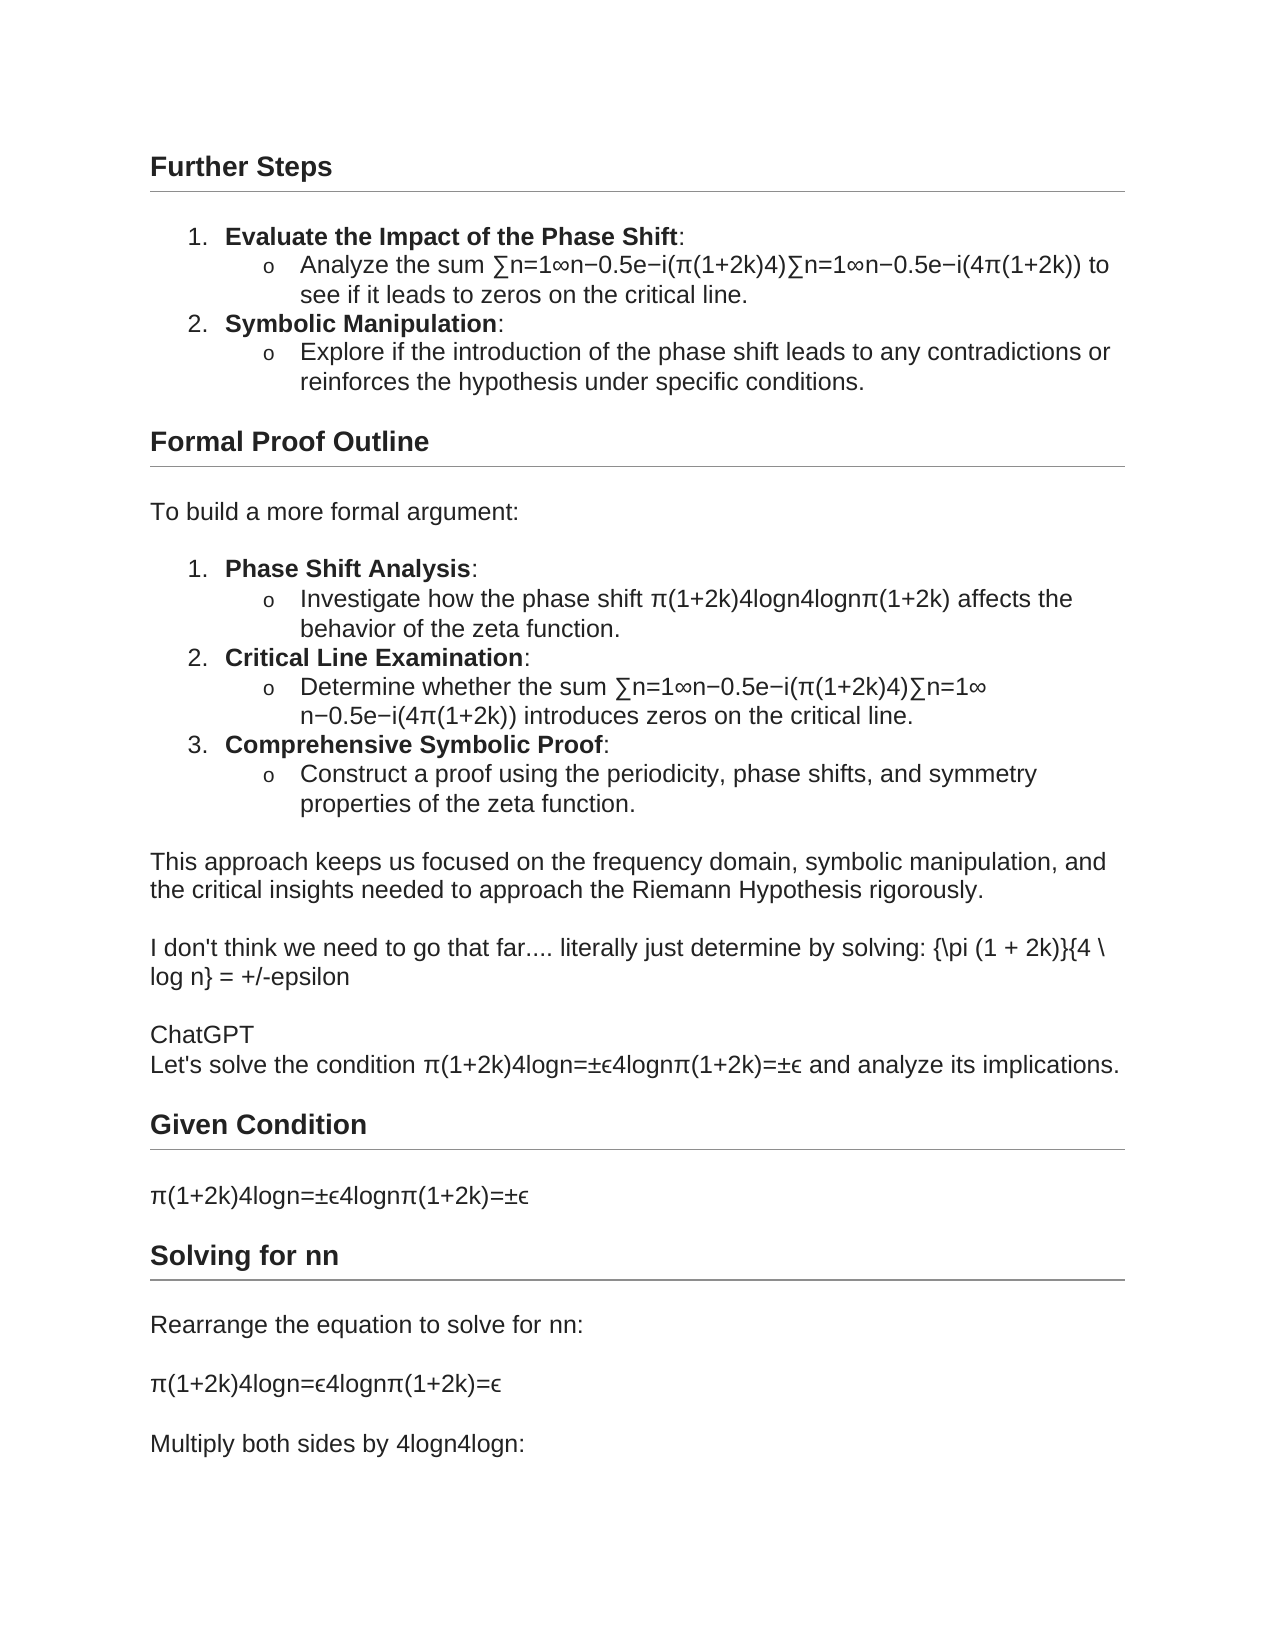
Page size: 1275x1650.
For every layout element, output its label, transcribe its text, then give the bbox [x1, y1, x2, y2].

list Comprehensive Symbolic Proof: [187, 730, 1125, 759]
text π(1+2k)4log⁡n=±ϵ4lognπ(1+2k)​=±ϵ [150, 1179, 1125, 1209]
list Phase Shift Analysis: [187, 554, 1125, 583]
text Let's solve the condition π(1+2k)4log⁡n=±ϵ4lognπ(1+2k)​=±ϵ and analyze its implications. [150, 1048, 1125, 1079]
list Critical Line Examination: [187, 643, 1125, 672]
text Formal Proof Outline [150, 425, 1125, 466]
text To build a more formal argument: [150, 496, 1125, 525]
list Analyze the sum ∑n=1∞n−0.5e−i(π(1+2k)4)∑n=1∞​n−0.5e−i(4π(1+2k)​) to see if it leads to zeros on the critical line. [262, 250, 1125, 309]
text This approach keeps us focused on the frequency domain, symbolic manipulation, and the critical insights needed to approach the Riemann Hypothesis rigorously. [150, 846, 1125, 904]
text Further Steps [150, 150, 1125, 191]
list Explore if the introduction of the phase shift leads to any contradictions or reinforces the hypothesis under specific conditions. [262, 337, 1125, 396]
list Symbolic Manipulation: [187, 309, 1125, 337]
list Evaluate the Impact of the Phase Shift: [187, 221, 1125, 250]
list Investigate how the phase shift π(1+2k)4log⁡n4lognπ(1+2k)​ affects the behavior of the zeta function. [262, 583, 1125, 643]
text Given Condition [150, 1108, 1125, 1149]
text π(1+2k)4log⁡n=ϵ4lognπ(1+2k)​=ϵ [150, 1368, 1125, 1398]
text I don't think we need to go that far.... literally just determine by solving: {\pi (1 + 2k)}{4 \log n} = +/-epsilon [150, 933, 1125, 991]
list Determine whether the sum ∑n=1∞n−0.5e−i(π(1+2k)4)∑n=1∞​n−0.5e−i(4π(1+2k)​) introduces zeros on the critical line. [262, 672, 1125, 730]
text Multiply both sides by 4log⁡n4logn: [150, 1427, 1125, 1457]
text ChatGPT [150, 1020, 1125, 1048]
list Construct a proof using the periodicity, phase shifts, and symmetry properties of the zeta function. [262, 759, 1125, 817]
text Solving for nn [150, 1238, 1125, 1279]
text Rearrange the equation to solve for nn: [150, 1310, 1125, 1339]
